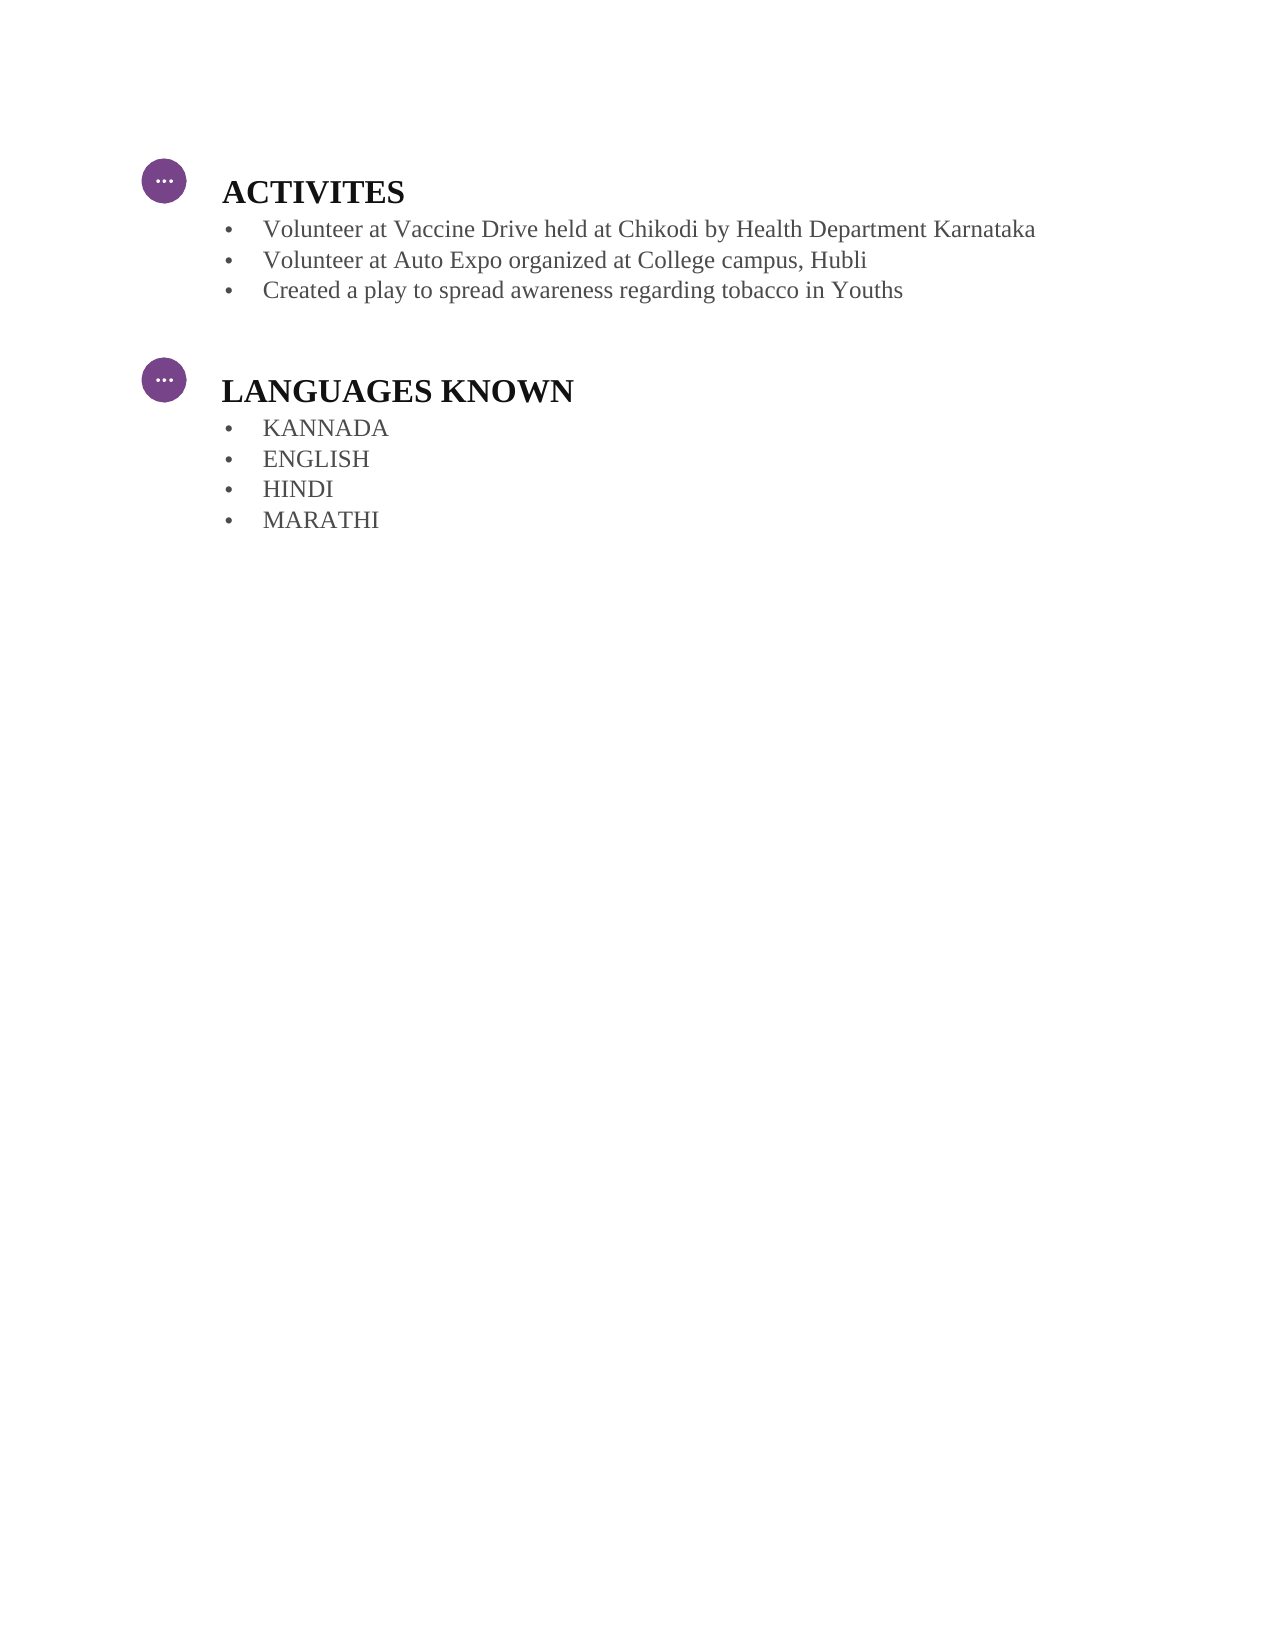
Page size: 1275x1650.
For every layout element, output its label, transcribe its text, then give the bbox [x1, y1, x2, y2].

subtitle LANGUAGES KNOWN [142, 357, 1117, 410]
list MARATHI [224, 506, 1117, 534]
list Created a play to spread awareness regarding tobacco in Youths [224, 276, 1117, 304]
subtitle ACTIVITES [142, 158, 1117, 211]
list ENGLISH [224, 444, 1117, 472]
list Volunteer at Auto Expo organized at College campus, Hubli [224, 245, 1117, 273]
list Volunteer at Vaccine Drive held at Chikodi by Health Department Karnataka [224, 214, 1117, 242]
list KANNADA [224, 413, 1117, 441]
list HINDI [224, 474, 1117, 503]
